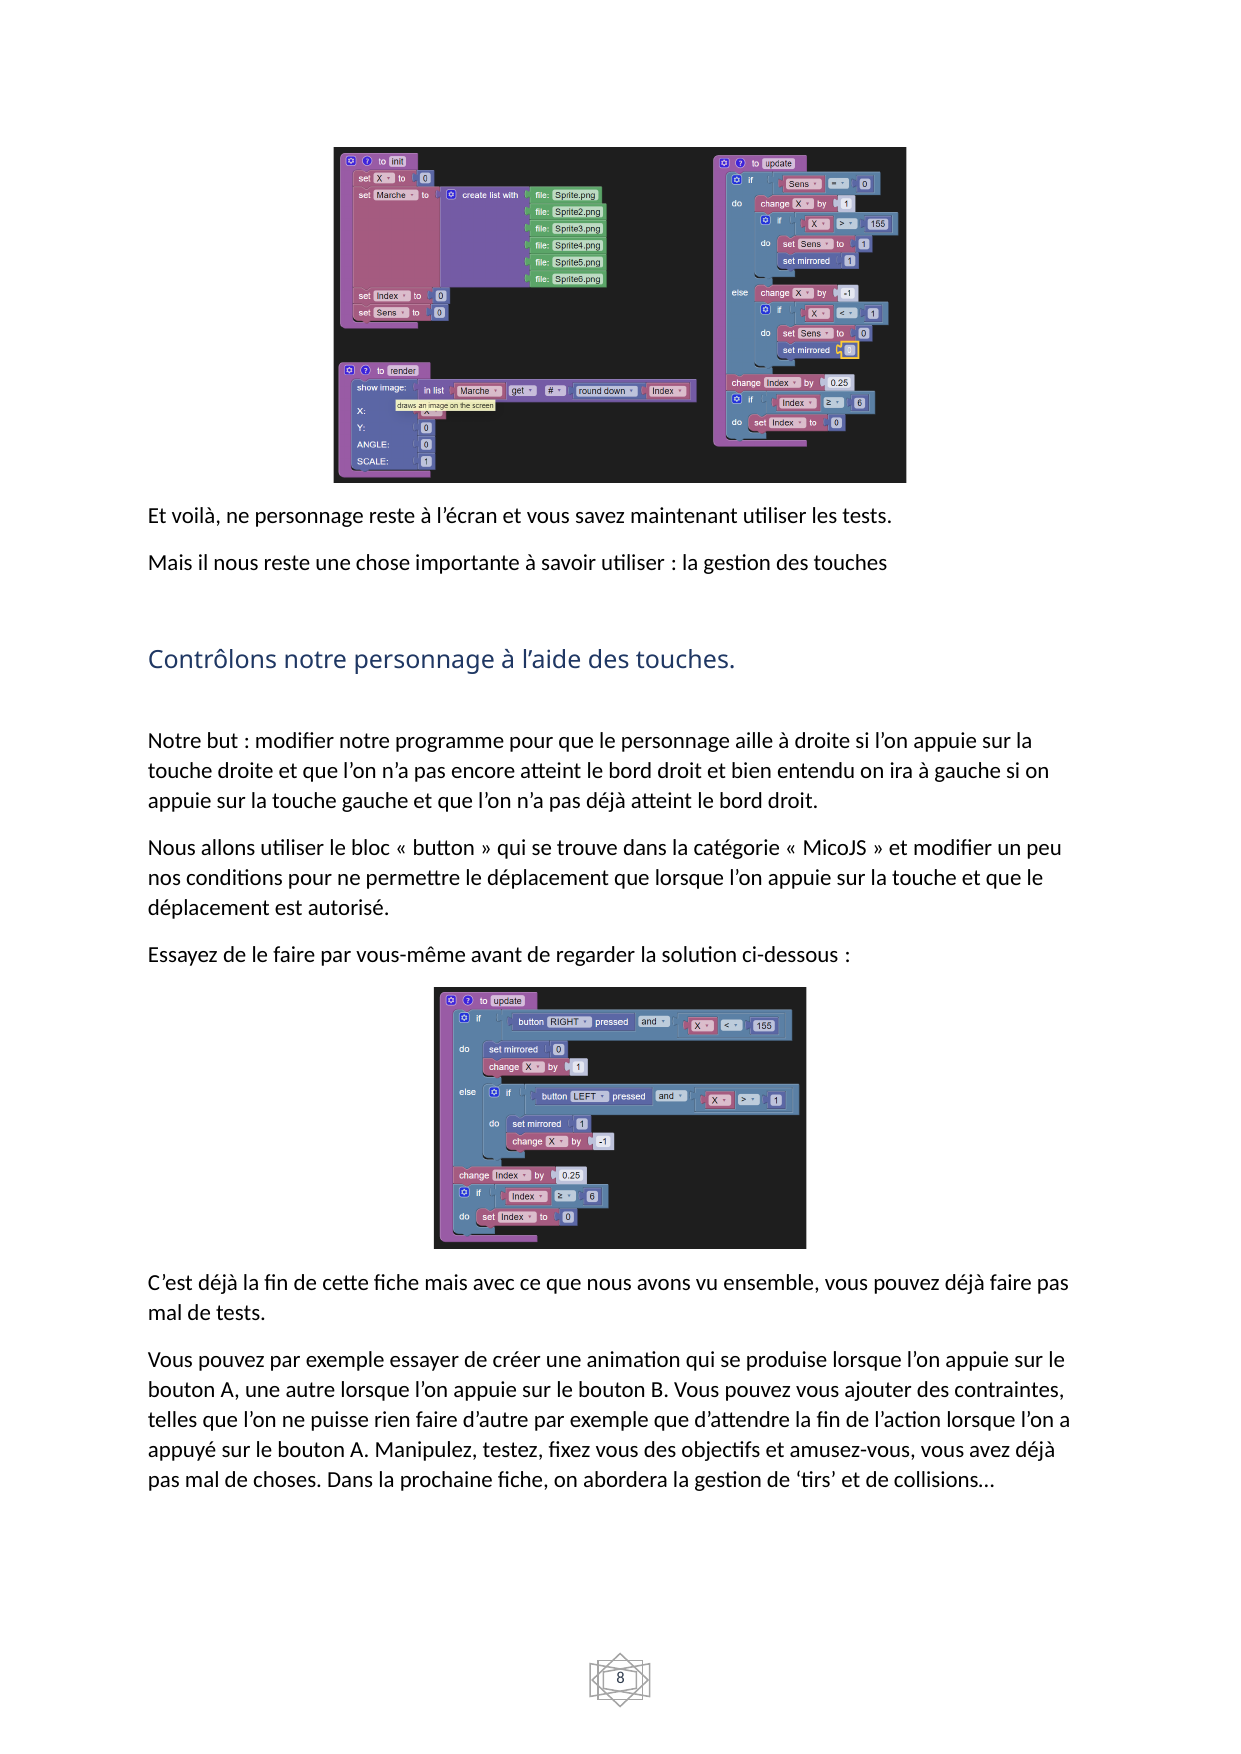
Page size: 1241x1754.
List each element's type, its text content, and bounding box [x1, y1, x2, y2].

text C’est déjà la fin de cette fiche mais avec ce que nous avons vu ensemble, vous pouvez déjà faire pas mal de tests. [148, 1268, 1093, 1326]
subtitle Contrôlons notre personnage à l’aide des touches. [148, 642, 1093, 676]
picture [333, 147, 907, 483]
text Notre but : modifier notre programme pour que le personnage aille à droite si l’on appuie sur la touche droite et que l’on n’a pas encore atteint le bord droit et bien entendu on ira à gauche si on appuie sur la touche gauche et que l’on n’a pas déjà atteint le bord droit. [148, 726, 1093, 814]
text Essayez de le faire par vous-même avant de regarder la solution ci-dessous : [148, 940, 1093, 968]
text Mais il nous reste une chose importante à savoir utiliser : la gestion des touches [148, 548, 1093, 576]
text Nous allons utiliser le bloc « button » qui se trouve dans la catégorie « MicoJS » et modifier un peu nos conditions pour ne permettre le déplacement que lorsque l’on appuie sur la touche et que le déplacement est autorisé. [148, 833, 1093, 921]
picture [433, 987, 807, 1249]
text Vous pouvez par exemple essayer de créer une animation qui se produise lorsque l’on appuie sur le bouton A, une autre lorsque l’on appuie sur le bouton B. Vous pouvez vous ajouter des contraintes, telles que l’on ne puisse rien faire d’autre par exemple que d’attendre la fin de l’action lorsque l’on a appuyé sur le bouton A. Manipulez, testez, fixez vous des objectifs et amusez-vous, vous avez déjà pas mal de choses. Dans la prochaine fiche, on abordera la gestion de ‘tirs’ et de collisions… [148, 1345, 1093, 1494]
text Et voilà, ne personnage reste à l’écran et vous savez maintenant utiliser les tests. [148, 501, 1093, 529]
